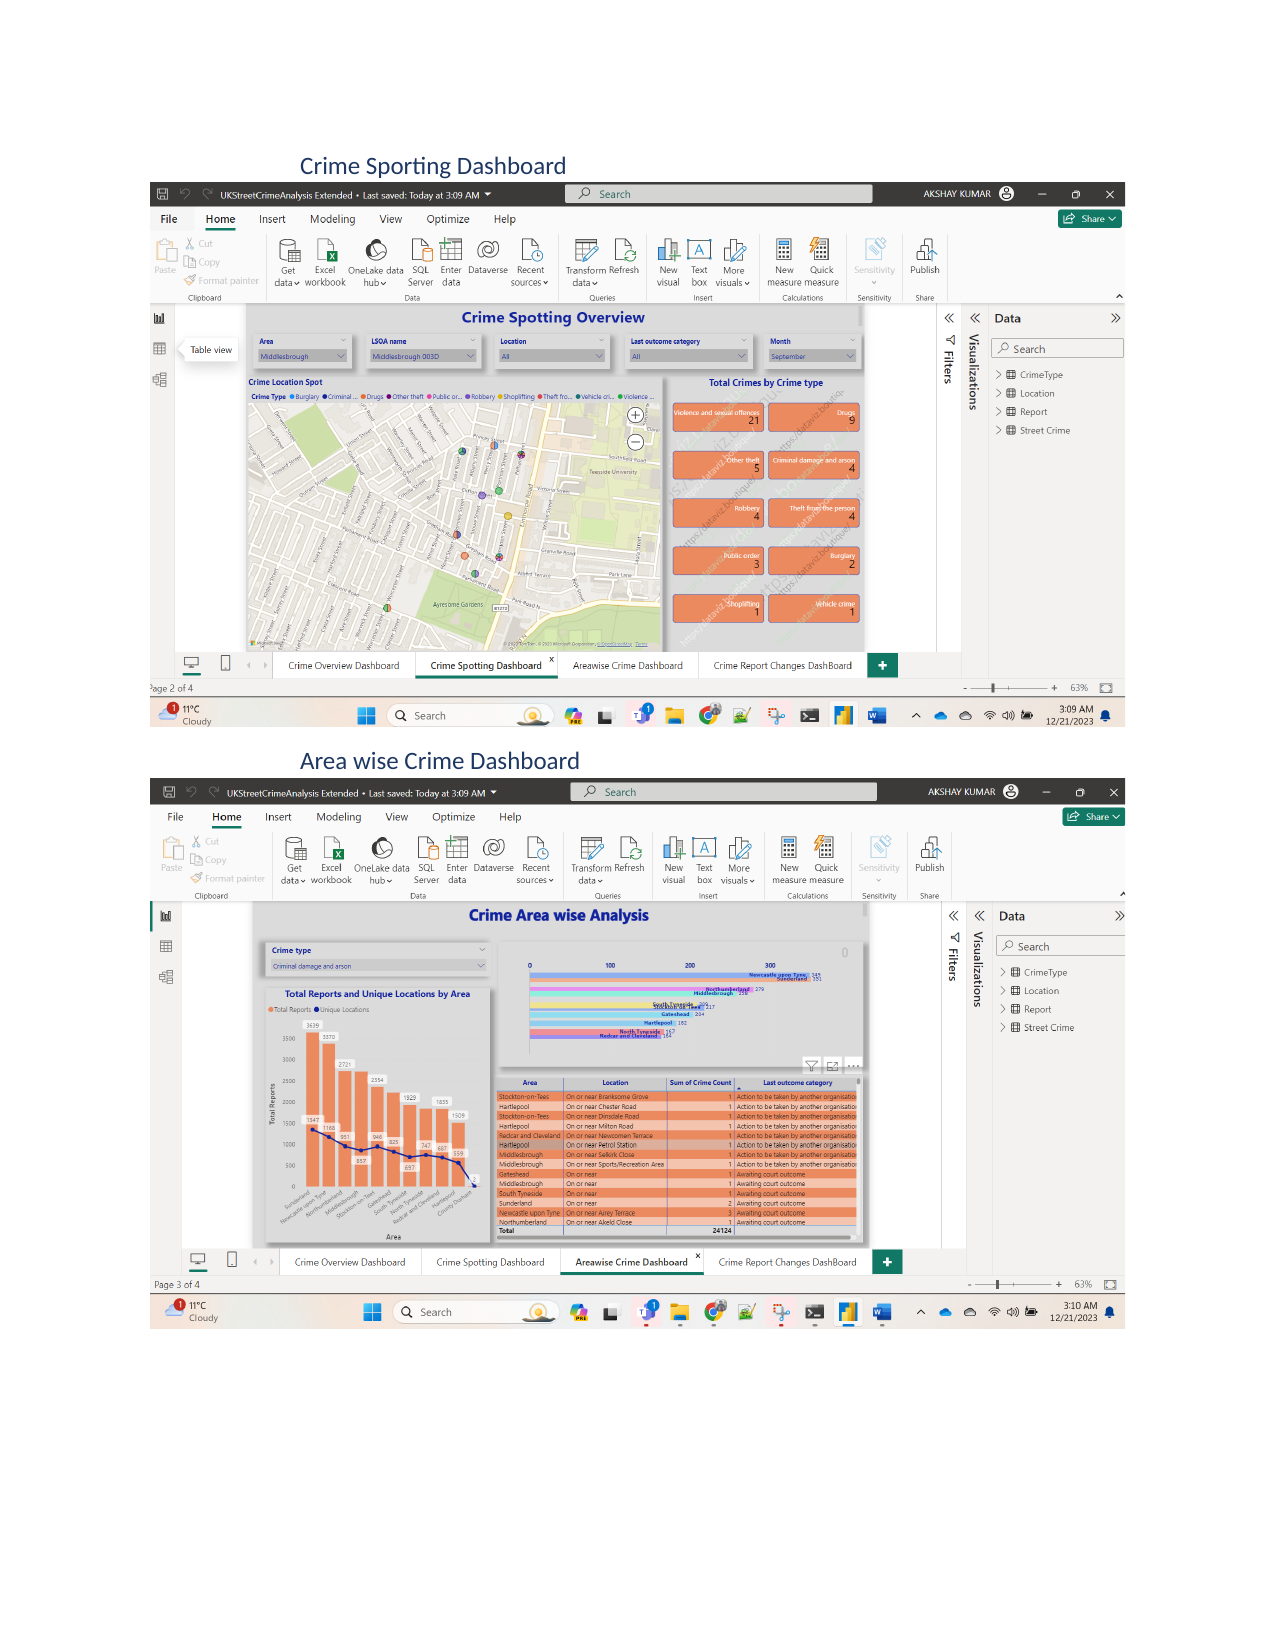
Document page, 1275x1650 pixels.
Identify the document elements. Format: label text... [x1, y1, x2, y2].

picture [150, 778, 1125, 1329]
picture [150, 182, 1125, 727]
subtitle Area wise Crime Dashboard [225, 746, 1125, 776]
subtitle Crime Sporting Dashboard [225, 150, 1125, 181]
